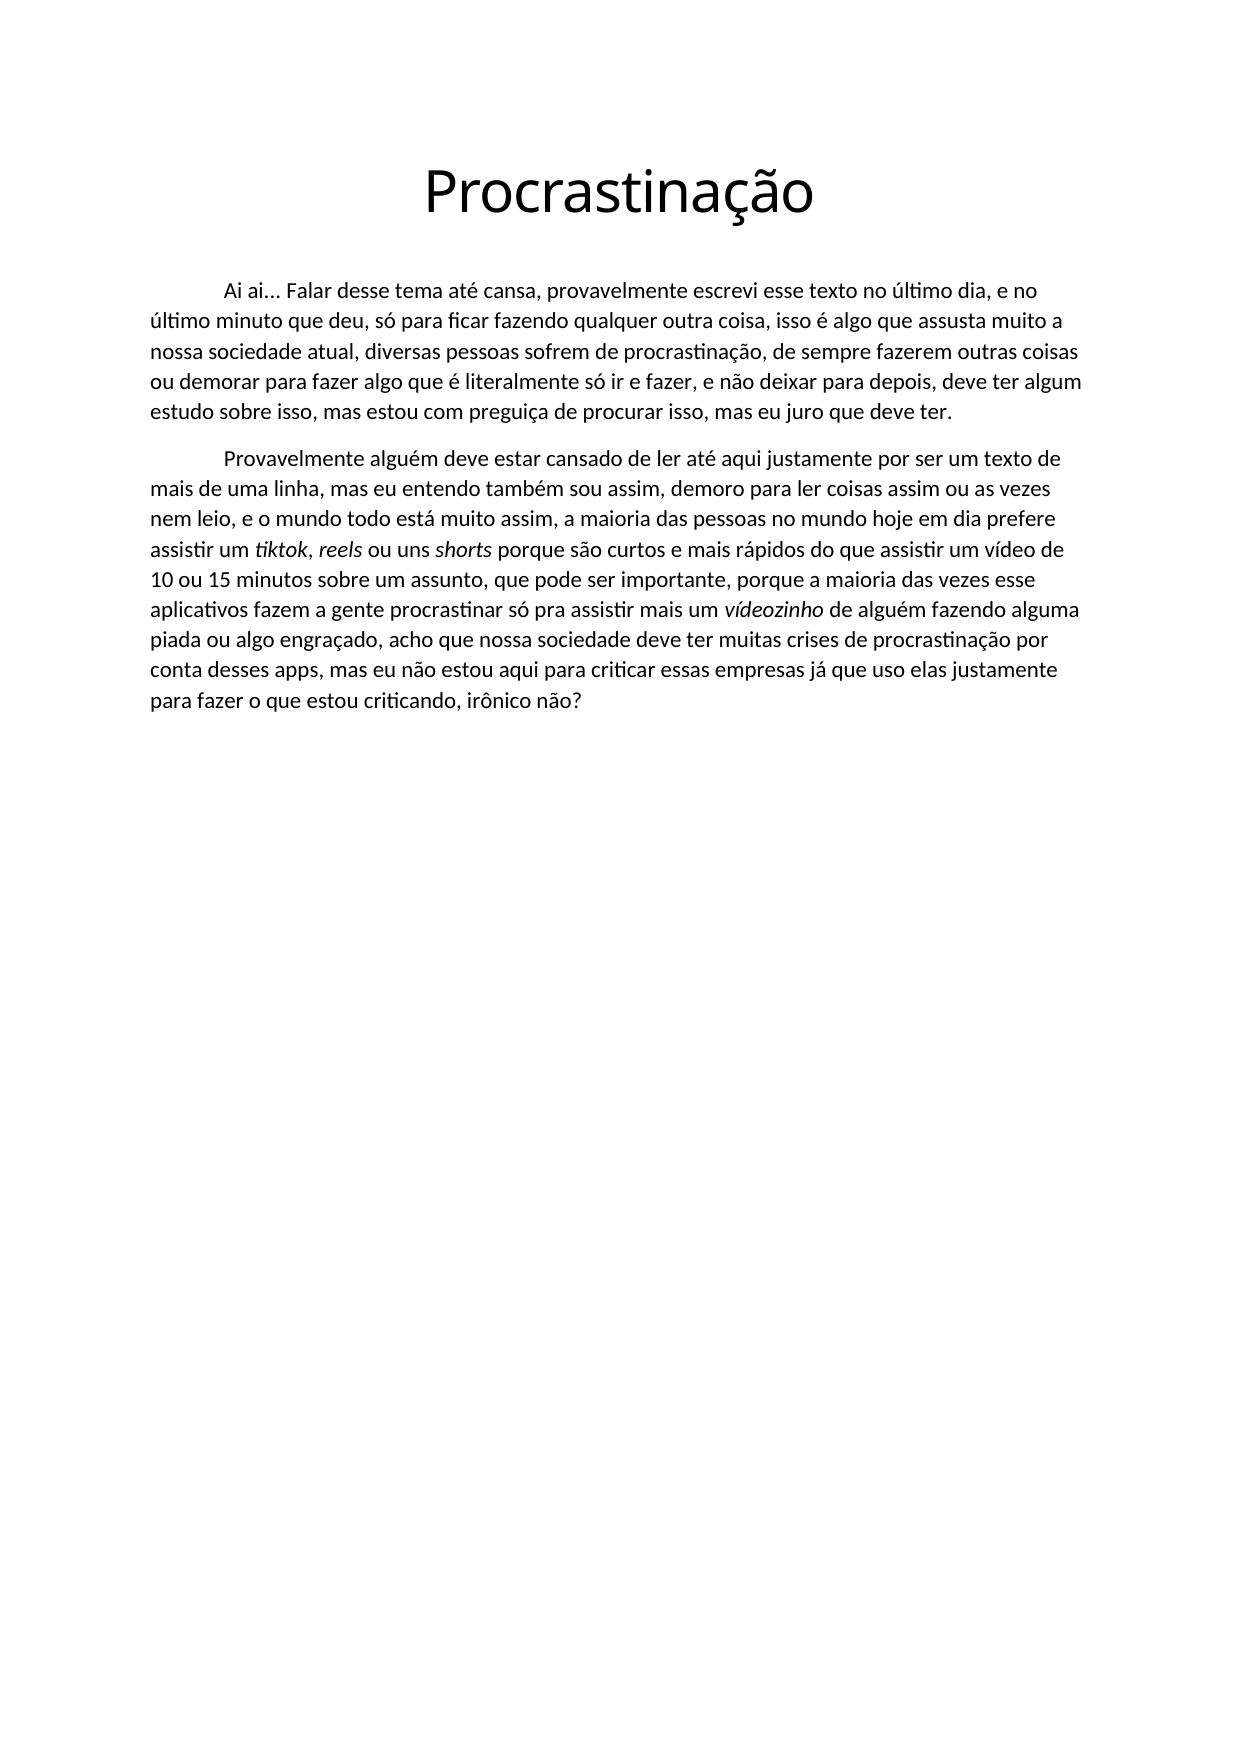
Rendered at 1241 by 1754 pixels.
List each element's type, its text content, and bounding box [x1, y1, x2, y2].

text Ai ai... Falar desse tema até cansa, provavelmente escrevi esse texto no último dia, e no último minuto que deu, só para ficar fazendo qualquer outra coisa, isso é algo que assusta muito a nossa sociedade atual, diversas pessoas sofrem de procrastinação, de sempre fazerem outras coisas ou demorar para fazer algo que é literalmente só ir e fazer, e não deixar para depois, deve ter algum estudo sobre isso, mas estou com preguiça de procurar isso, mas eu juro que deve ter. [150, 276, 1090, 425]
text Provavelmente alguém deve estar cansado de ler até aqui justamente por ser um texto de mais de uma linha, mas eu entendo também sou assim, demoro para ler coisas assim ou as vezes nem leio, e o mundo todo está muito assim, a maioria das pessoas no mundo hoje em dia prefere assistir um tiktok, reels ou uns shorts porque são curtos e mais rápidos do que assistir um vídeo de 10 ou 15 minutos sobre um assunto, que pode ser importante, porque a maioria das vezes esse aplicativos fazem a gente procrastinar só pra assistir mais um vídeozinho de alguém fazendo alguma piada ou algo engraçado, acho que nossa sociedade deve ter muitas crises de procrastinação por conta desses apps, mas eu não estou aqui para criticar essas empresas já que uso elas justamente para fazer o que estou criticando, irônico não? [150, 444, 1090, 714]
title Procrastinação [150, 150, 1090, 229]
